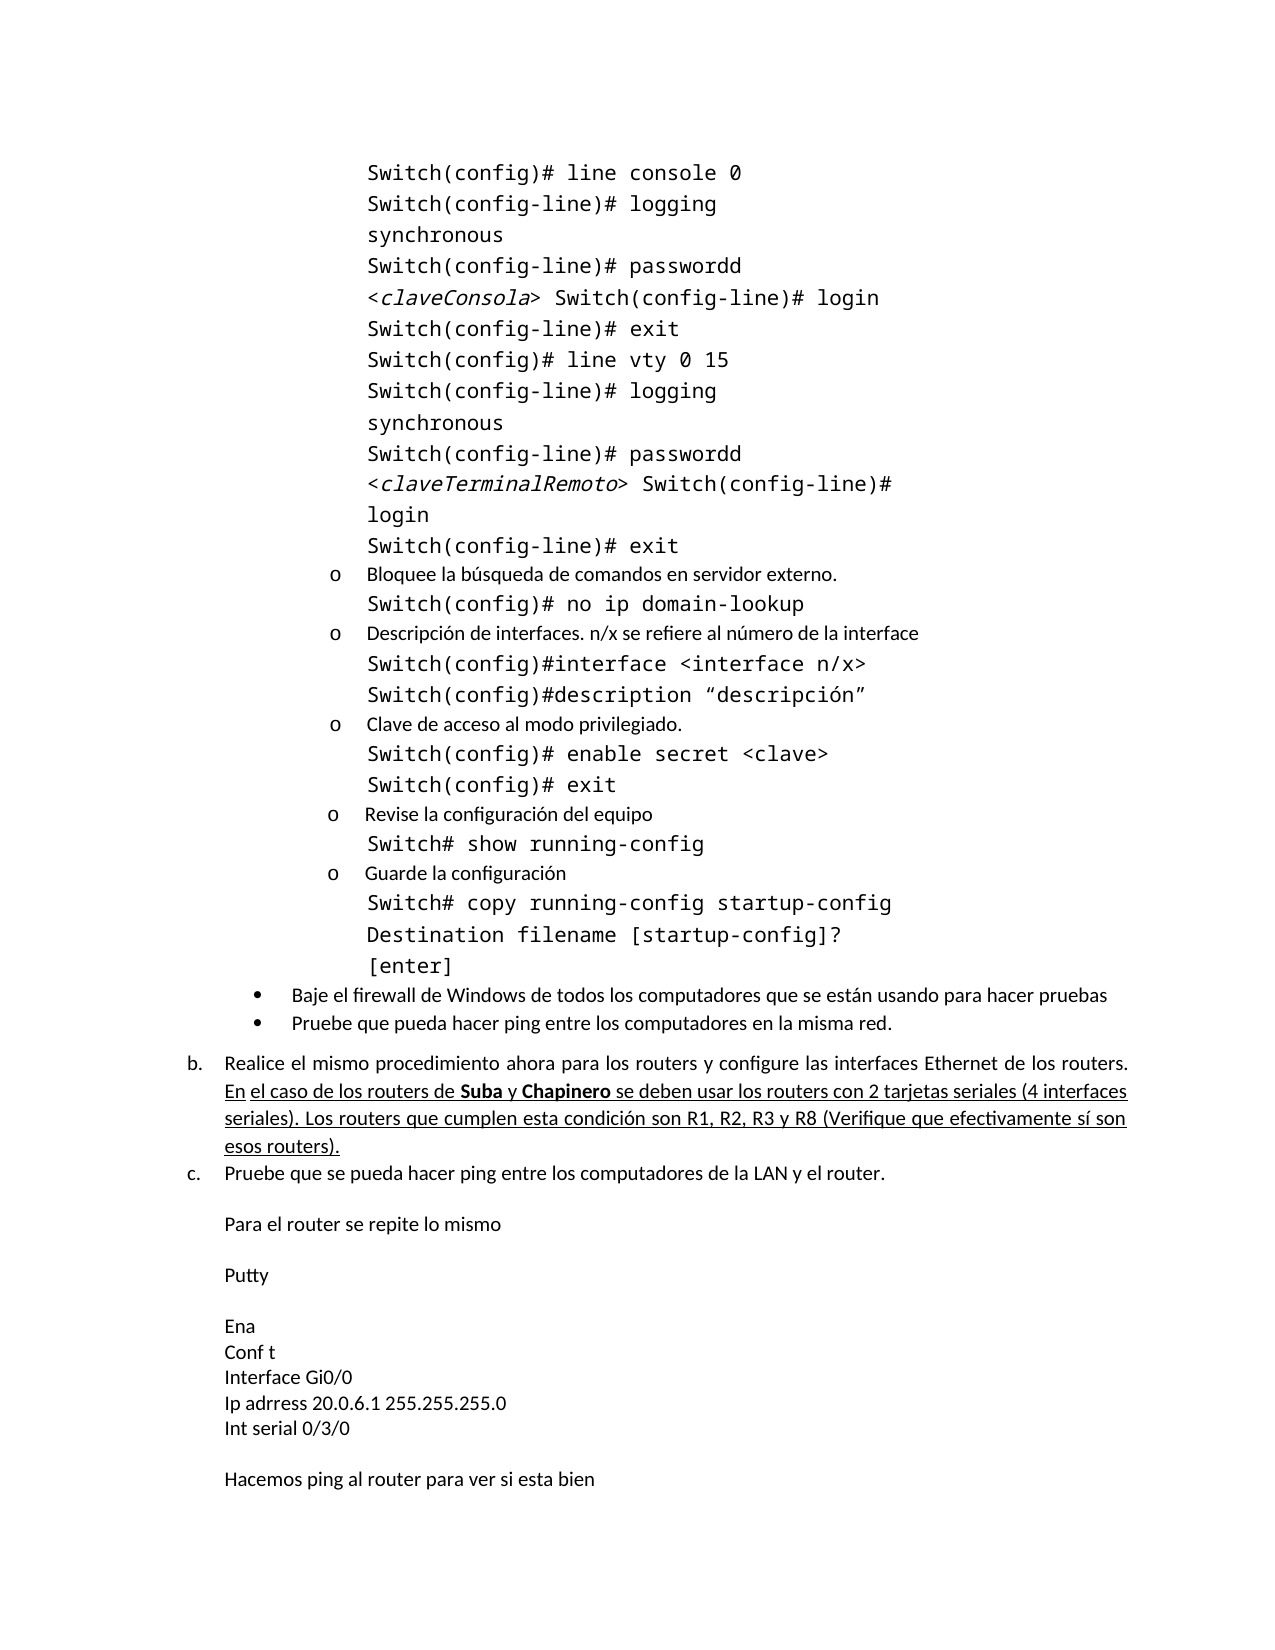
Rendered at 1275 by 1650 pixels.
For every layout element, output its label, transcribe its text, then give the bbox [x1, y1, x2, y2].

list Putty [224, 1262, 1167, 1288]
list Guarde la configuración [327, 860, 1167, 887]
list Interface Gi0/0 [224, 1364, 1167, 1390]
list Conf t [224, 1339, 1167, 1364]
list Pruebe que se pueda hacer ping entre los computadores de la LAN y el router. [187, 1160, 1167, 1186]
list Pruebe que pueda hacer ping entre los computadores en la misma red. [254, 1010, 1167, 1036]
list Descripción de interfaces. n/x se refiere al número de la interface Switch(config)#interface <interface n/x> Switch(config)#description “descripción” [329, 621, 921, 708]
list Hacemos ping al router para ver si esta bien [224, 1467, 1167, 1492]
list Bloquee la búsqueda de comandos en servidor externo. [329, 562, 1167, 588]
text Switch(config)# enable secret <clave> [367, 739, 1167, 767]
list Revise la configuración del equipo [327, 801, 1167, 828]
list Para el router se repite lo mismo [224, 1211, 1167, 1237]
text Switch(config)# line console 0 Switch(config-line)# logging synchronous [367, 158, 825, 248]
list Int serial 0/3/0 [224, 1416, 1167, 1441]
text Switch(config-line)# passwordd <claveTerminalRemoto> Switch(config-line)# login [367, 439, 963, 528]
list Ip adrress 20.0.6.1 255.255.255.0 [224, 1390, 1167, 1415]
list Baje el firewall de Windows de todos los computadores que se están usando para hacer pruebas [254, 982, 1167, 1008]
text Switch(config)# no ip domain-lookup [367, 589, 1167, 618]
list Realice el mismo procedimiento ahora para los routers y configure las interfaces Ethernet de los routers. En el caso de los routers de Suba y Chapinero se deben usar los routers con 2 tarjetas seriales (4 interfaces seriales). Los routers que cumplen esta condición son R1, R2, R3 y R8 (Verifique que efectivamente sí son esos routers). [187, 1051, 1129, 1158]
text Switch(config-line)# exit Switch(config)# line vty 0 15 Switch(config-line)# logging synchronous [367, 314, 825, 436]
list Clave de acceso al modo privilegiado. [329, 711, 1167, 737]
text Switch(config-line)# passwordd <claveConsola> Switch(config-line)# login [367, 251, 882, 311]
text Switch# show running-config [367, 829, 1167, 858]
text Switch(config-line)# exit [367, 531, 1167, 559]
text Switch# copy running-config startup-config Destination filename [startup-config]? [enter] [367, 888, 894, 979]
text Switch(config)# exit [367, 770, 1167, 798]
list Ena [224, 1313, 1167, 1339]
